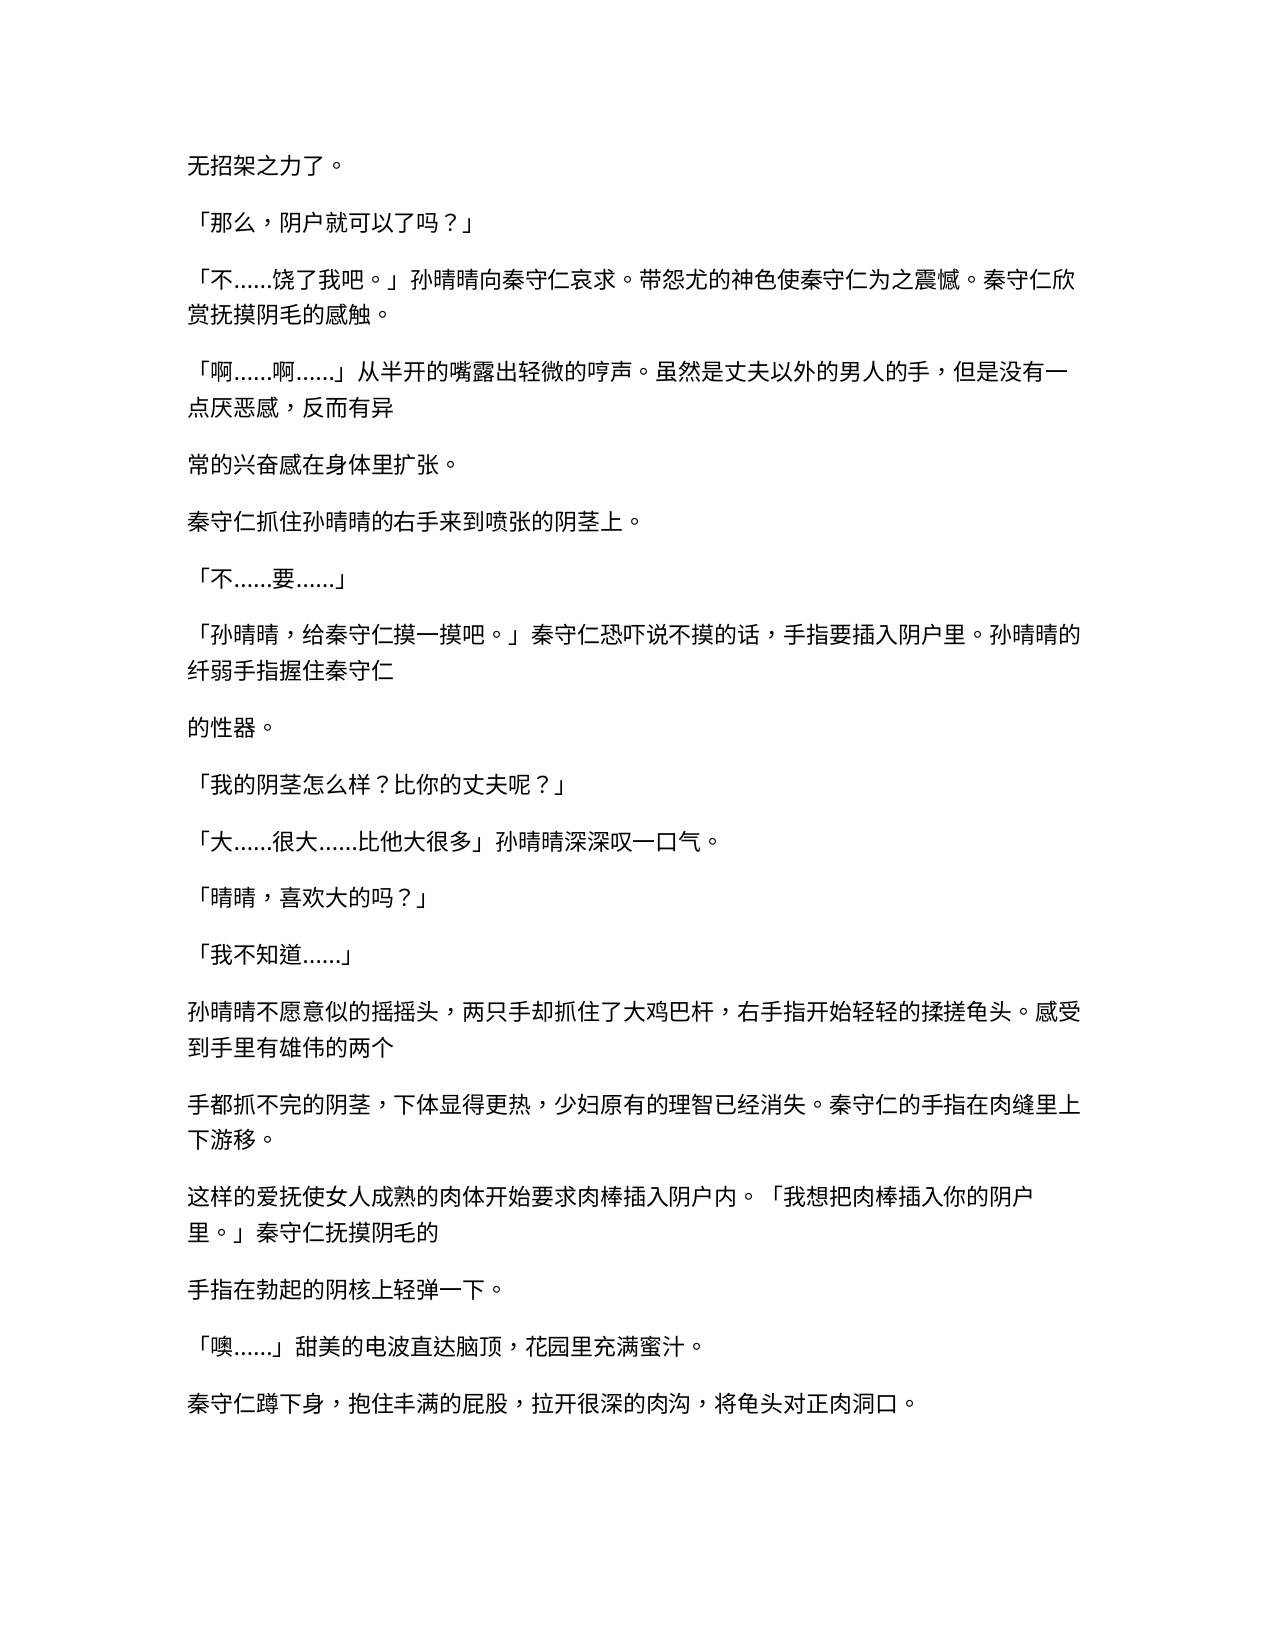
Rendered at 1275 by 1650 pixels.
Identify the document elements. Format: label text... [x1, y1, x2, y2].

text 「大……很大……比他大很多」孙晴晴深深叹一口气。 [187, 826, 1087, 857]
text 孙晴晴不愿意似的摇摇头，两只手却抓住了大鸡巴杆，右手指开始轻轻的揉搓龟头。感受到手里有雄伟的两个 [187, 996, 1087, 1063]
text 「我不知道……」 [187, 939, 1087, 970]
text 常的兴奋感在身体里扩张。 [187, 449, 1087, 480]
text 的性器。 [187, 712, 1087, 743]
text 手指在勃起的阴核上轻弹一下。 [187, 1274, 1087, 1305]
text 「晴晴，喜欢大的吗？」 [187, 882, 1087, 913]
text 无招架之力了。 [187, 150, 1087, 181]
text 「噢……」甜美的电波直达脑顶，花园里充满蜜汁。 [187, 1331, 1087, 1362]
text 「那么，阴户就可以了吗？」 [187, 207, 1087, 238]
text 秦守仁抓住孙晴晴的右手来到喷张的阴茎上。 [187, 506, 1087, 537]
text 「孙晴晴，给秦守仁摸一摸吧。」秦守仁恐吓说不摸的话，手指要插入阴户里。孙晴晴的纤弱手指握住秦守仁 [187, 619, 1087, 686]
text 手都抓不完的阴茎，下体显得更热，少妇原有的理智已经消失。秦守仁的手指在肉缝里上下游移。 [187, 1088, 1087, 1156]
text 「啊……啊……」从半开的嘴露出轻微的哼声。虽然是丈夫以外的男人的手，但是没有一点厌恶感，反而有异 [187, 356, 1087, 423]
text 「不……要……」 [187, 562, 1087, 594]
text 秦守仁蹲下身，抱住丰满的屁股，拉开很深的肉沟，将龟头对正肉洞口。 [187, 1387, 1087, 1419]
text 「不……饶了我吧。」孙晴晴向秦守仁哀求。带怨尤的神色使秦守仁为之震憾。秦守仁欣赏抚摸阴毛的感触。 [187, 263, 1087, 331]
text 这样的爱抚使女人成熟的肉体开始要求肉棒插入阴户内。「我想把肉棒插入你的阴户里。」秦守仁抚摸阴毛的 [187, 1181, 1087, 1248]
text 「我的阴茎怎么样？比你的丈夫呢？」 [187, 769, 1087, 800]
